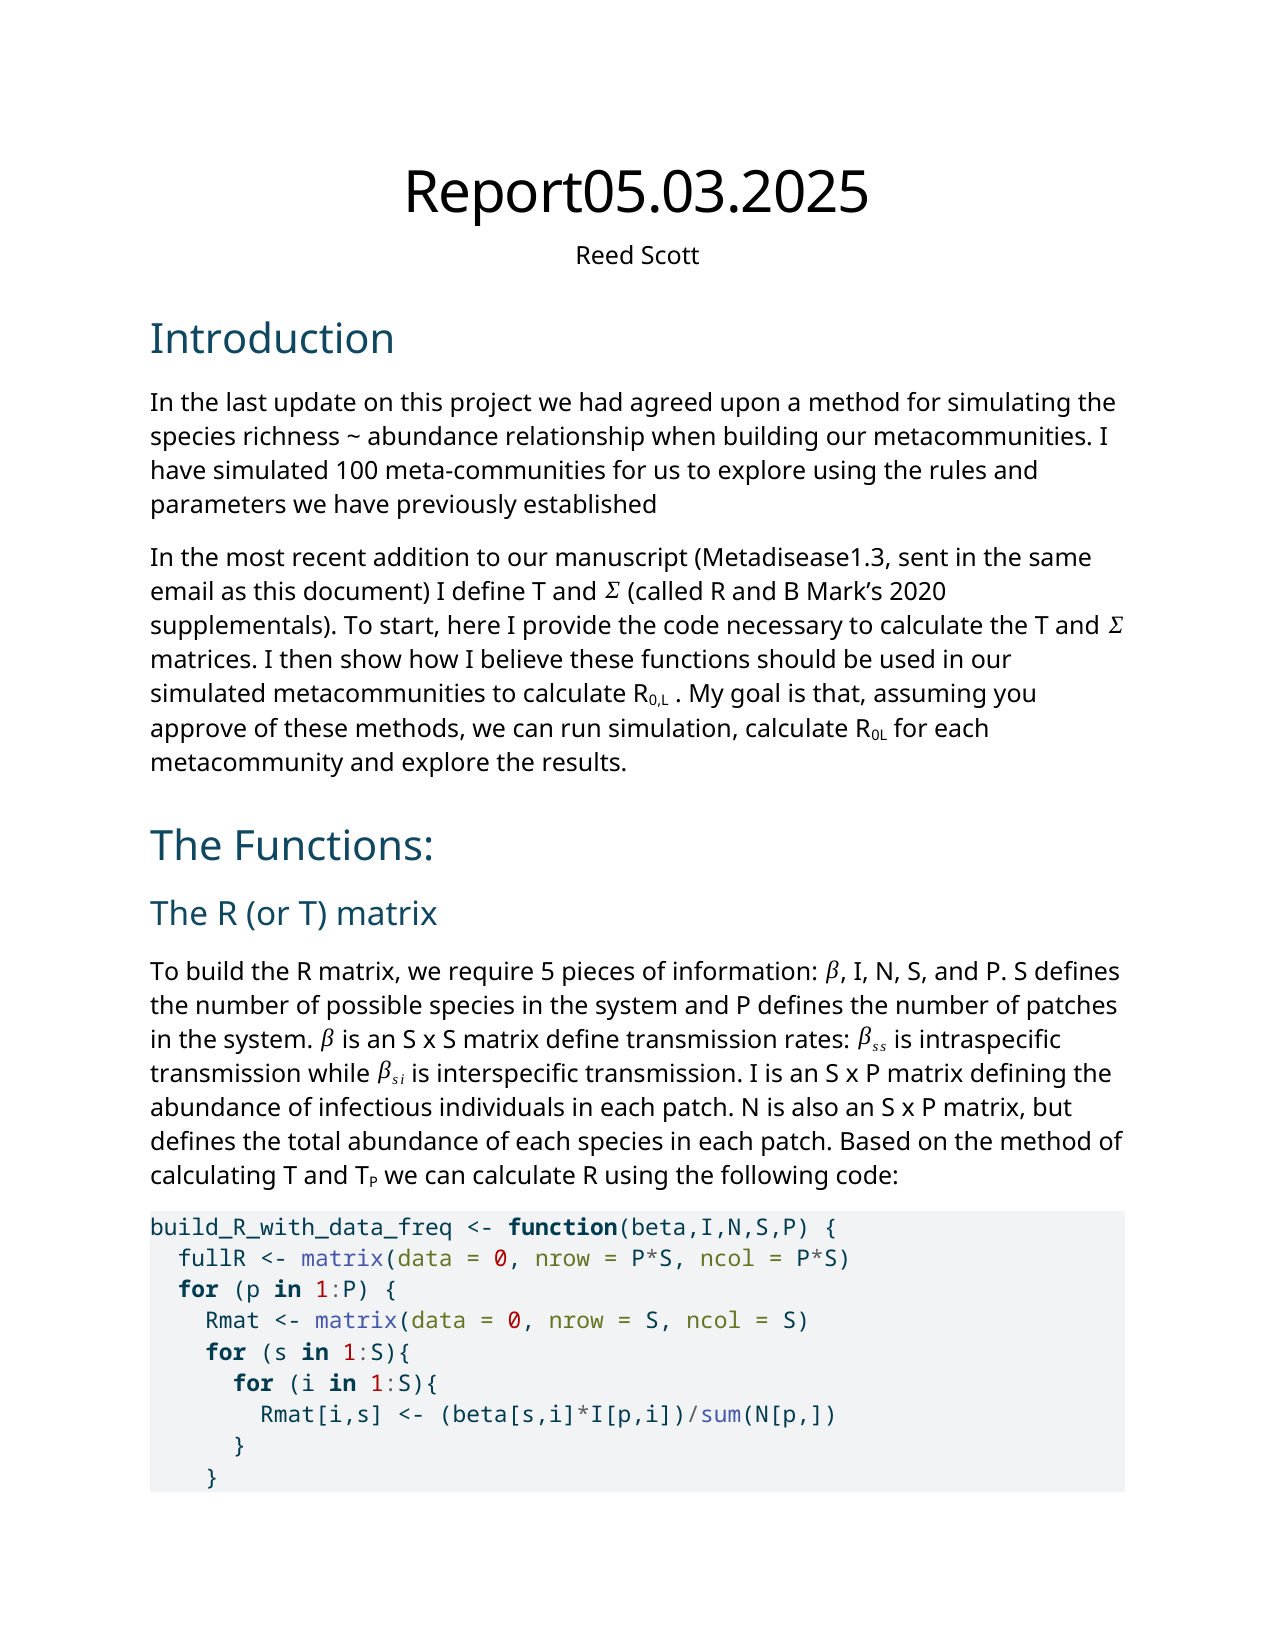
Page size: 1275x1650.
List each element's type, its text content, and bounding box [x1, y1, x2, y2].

subtitle The R (or T) matrix [150, 889, 1125, 935]
text In the most recent addition to our manuscript (Metadisease1.3, sent in the same email as this document) I define T and (called R and B Mark’s 2020 supplementals). To start, here I provide the code necessary to calculate the T and matrices. I then show how I believe these functions should be used in our simulated metacommunities to calculate R0,L . My goal is that, assuming you approve of these methods, we can run simulation, calculate R0L for each metacommunity and explore the results. [150, 540, 1125, 778]
subtitle The Functions: [150, 816, 1125, 873]
text Reed Scott [150, 238, 1125, 272]
text To build the R matrix, we require 5 pieces of information: , I, N, S, and P. S defines the number of possible species in the system and P defines the number of patches in the system. is an S x S matrix define transmission rates: is intraspecific transmission while is interspecific transmission. I is an S x P matrix defining the abundance of infectious individuals in each patch. N is also an S x P matrix, but defines the total abundance of each species in each patch. Based on the method of calculating T and TP we can calculate R using the following code: [150, 953, 1125, 1192]
text In the last update on this project we had agreed upon a method for simulating the species richness ~ abundance relationship when building our metacommunities. I have simulated 100 meta-communities for us to explore using the rules and parameters we have previously established [150, 385, 1125, 521]
title Report05.03.2025 [150, 150, 1125, 229]
subtitle Introduction [150, 309, 1125, 366]
